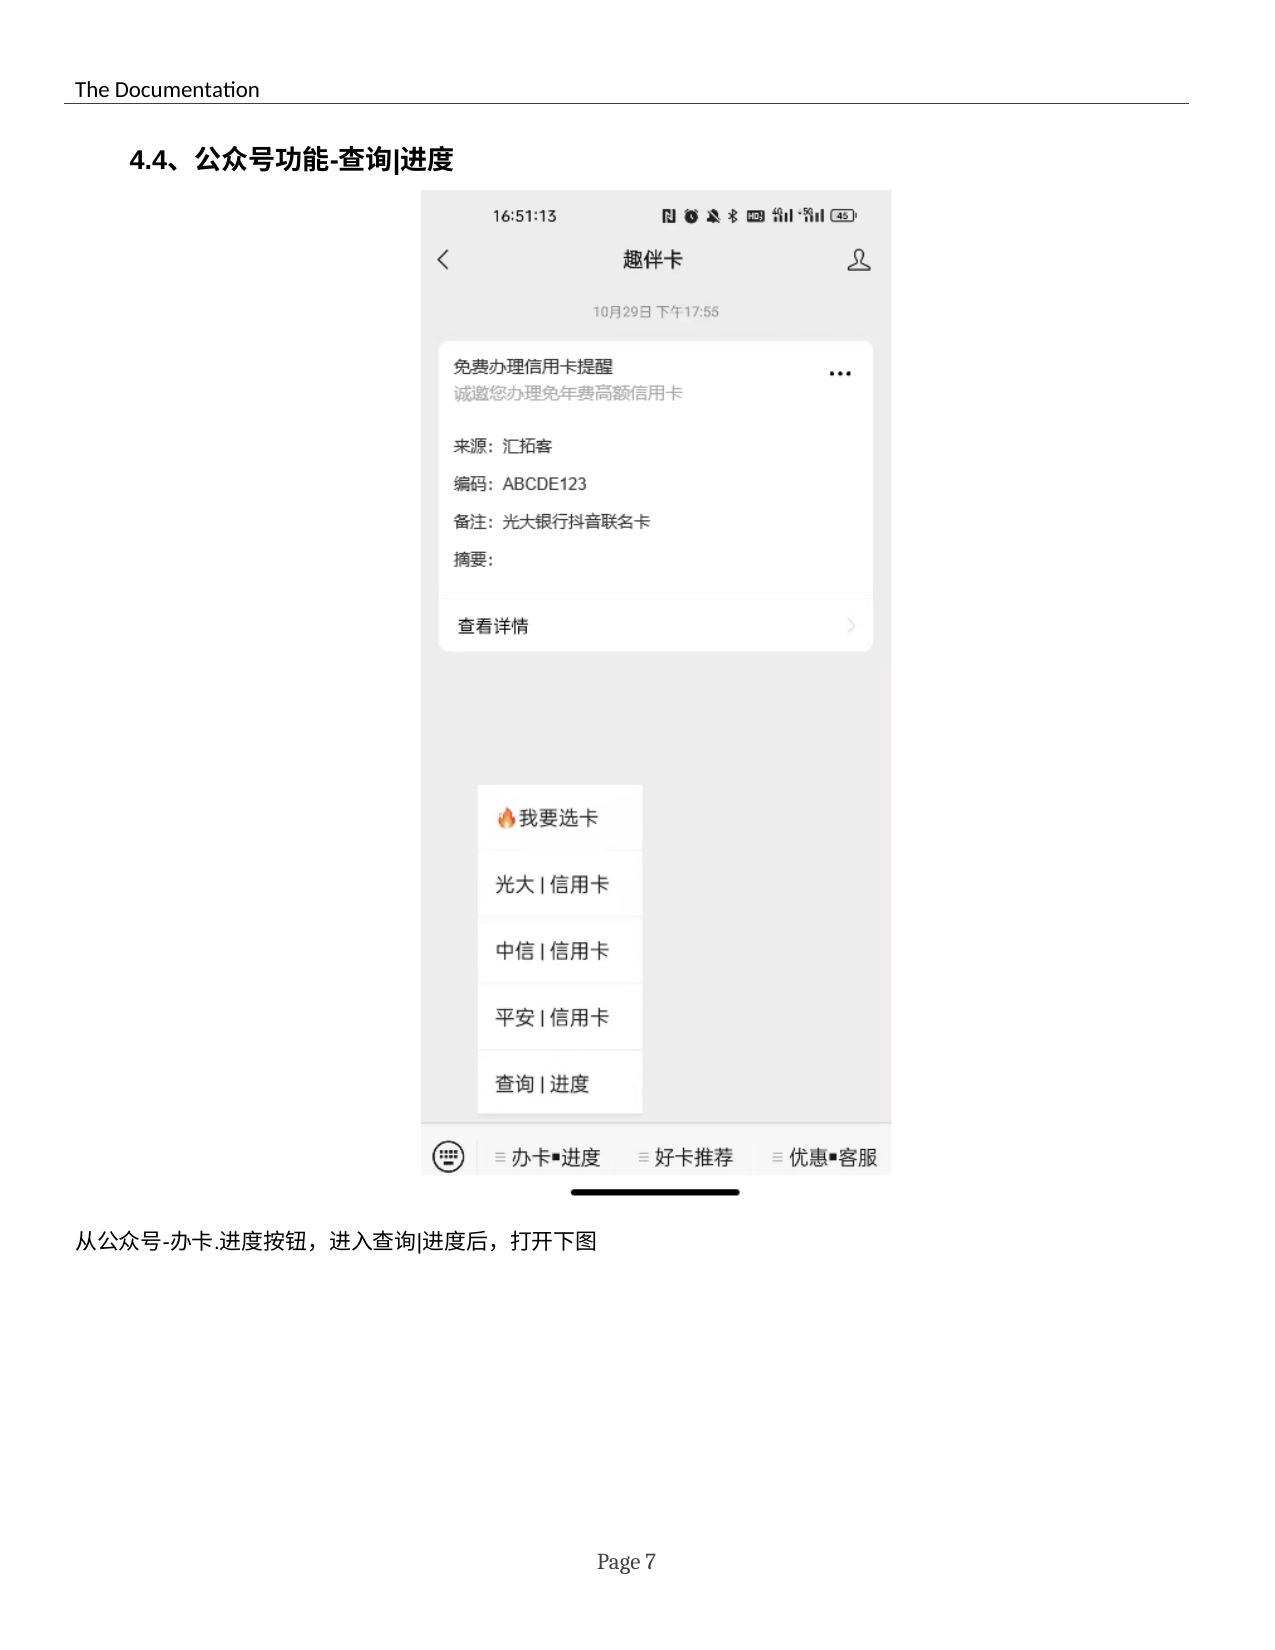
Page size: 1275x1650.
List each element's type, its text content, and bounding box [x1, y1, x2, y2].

subtitle 4.4、公众号功能-查询|进度 [75, 138, 1200, 177]
text 从公众号-办卡.进度按钮，进入查询|进度后，打开下图 [75, 1224, 1200, 1256]
picture [420, 190, 892, 1212]
